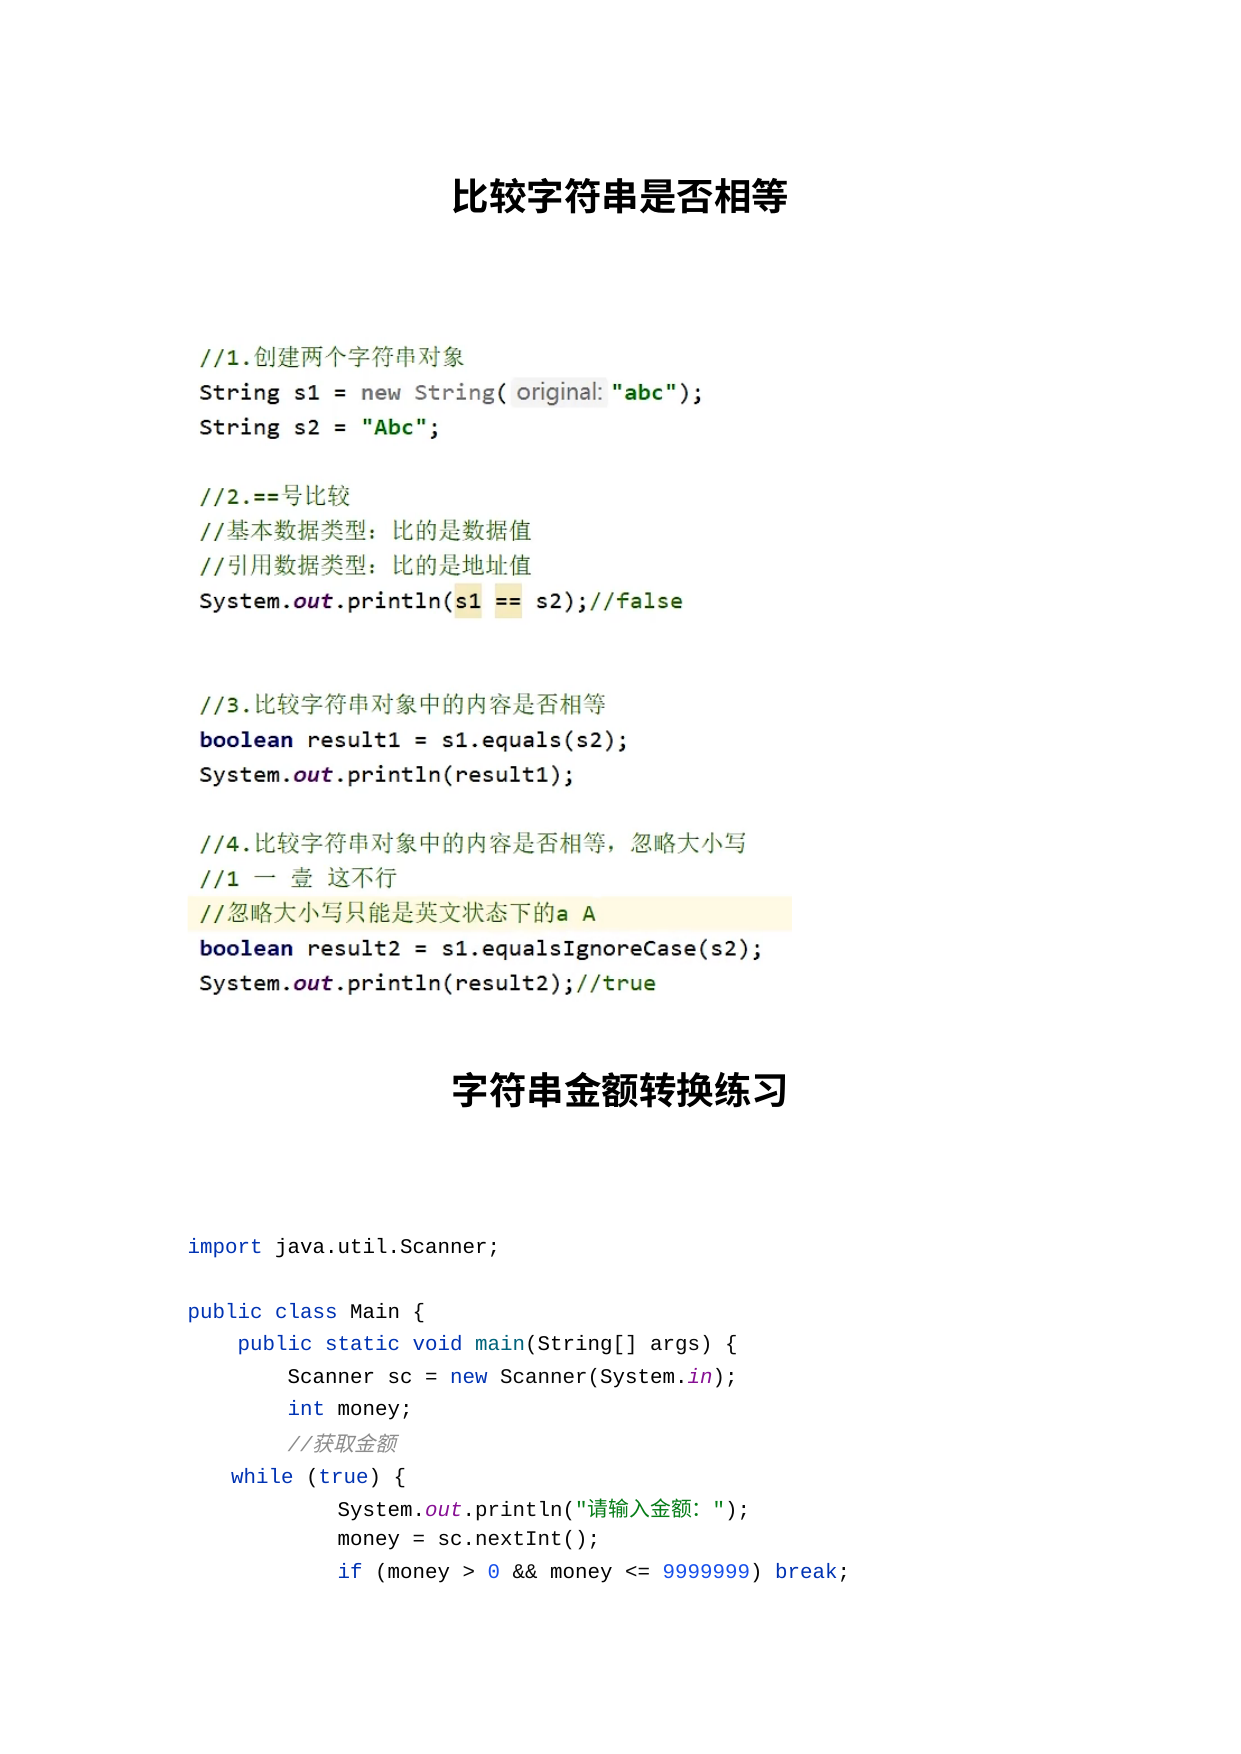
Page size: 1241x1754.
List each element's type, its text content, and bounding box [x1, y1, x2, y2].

subtitle 比较字符串是否相等 [187, 162, 1053, 227]
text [187, 1232, 1053, 1589]
picture [187, 337, 792, 1006]
subtitle 字符串金额转换练习 [187, 1056, 1053, 1121]
